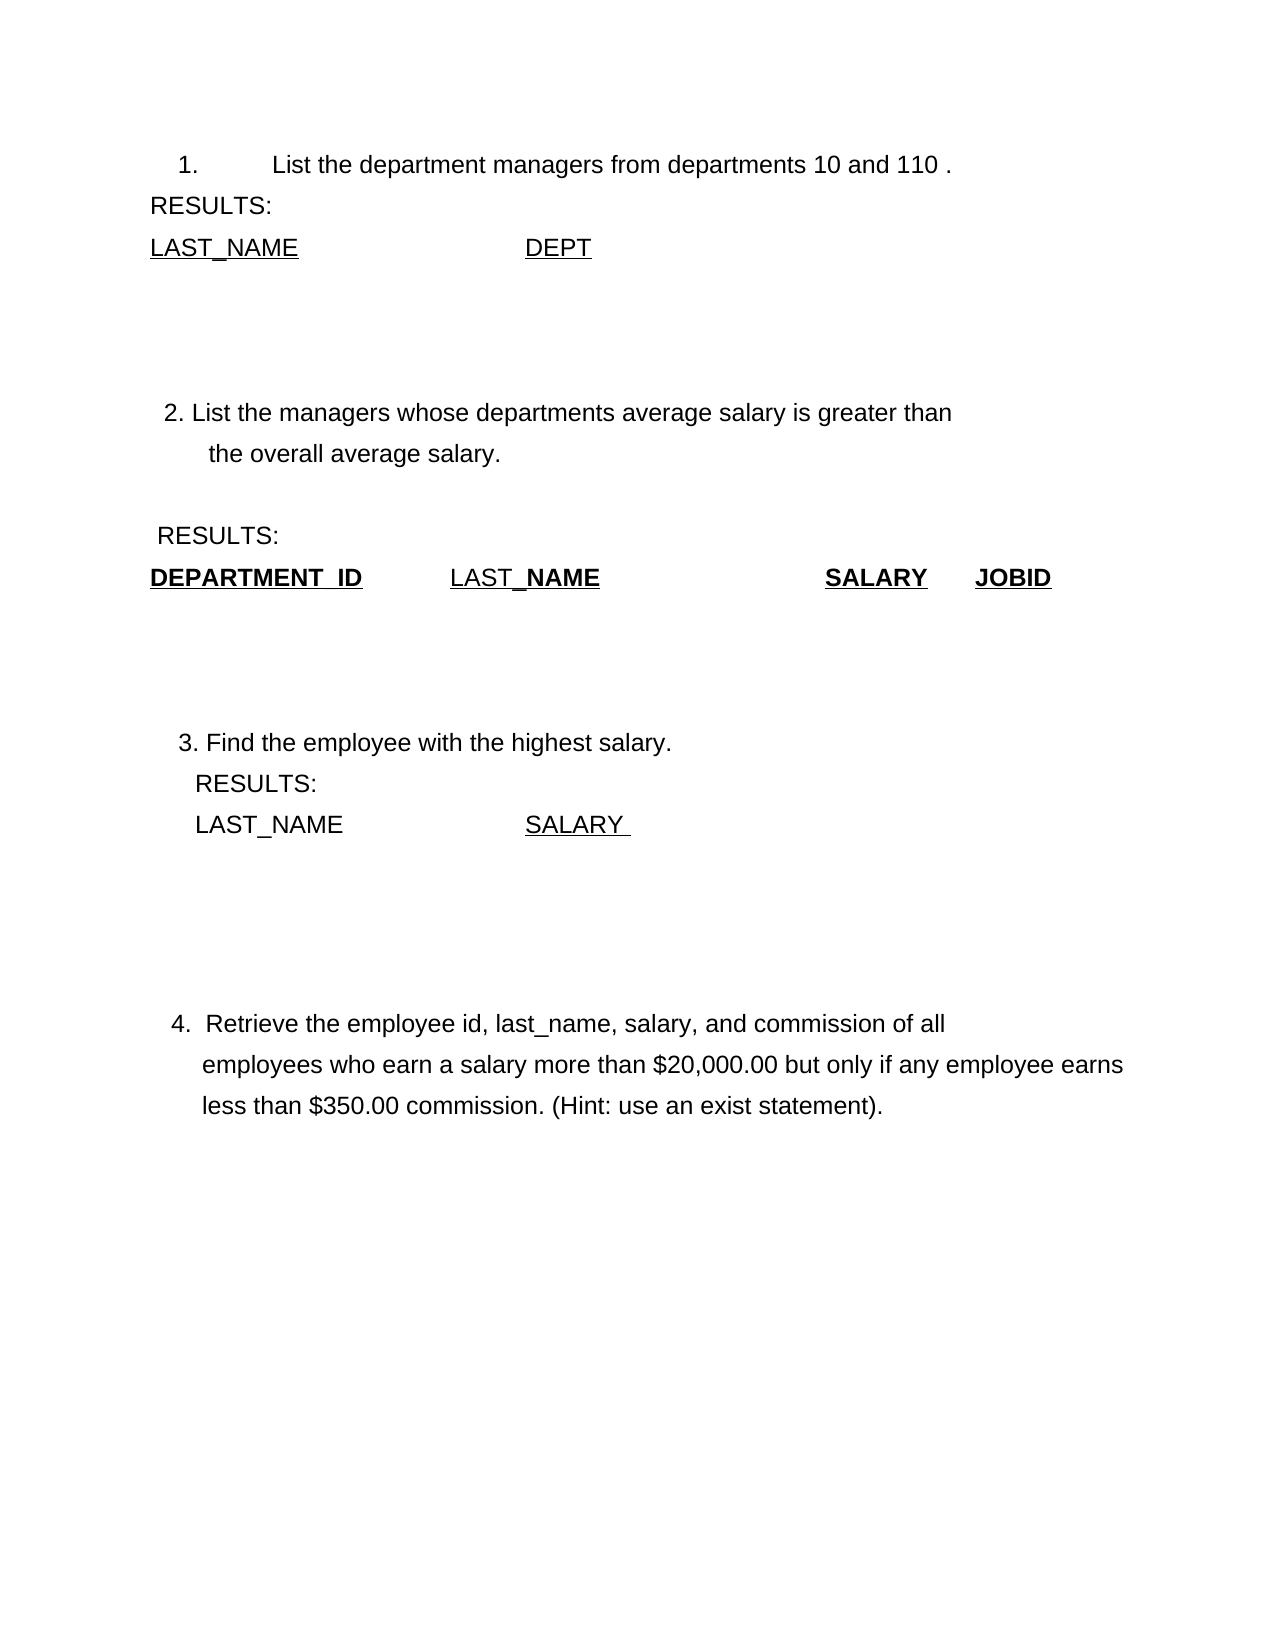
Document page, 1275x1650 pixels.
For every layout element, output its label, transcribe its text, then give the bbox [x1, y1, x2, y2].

text RESULTS: [150, 769, 1125, 797]
text 4. Retrieve the employee id, last_name, salary, and commission of all [150, 1008, 1125, 1037]
text 3. Find the employee with the highest salary. [178, 727, 1125, 756]
text LAST_NAME DEPT [150, 232, 1125, 261]
text 2. List the managers whose departments average salary is greater than [150, 397, 1125, 426]
text the overall average salary. [150, 439, 1125, 467]
text DEPARTMENT_ID LAST_NAME SALARY JOBID [150, 562, 1125, 591]
text employees who earn a salary more than $20,000.00 but only if any employee earns [150, 1050, 1125, 1078]
text less than $350.00 commission. (Hint: use an exist statement). [150, 1091, 1125, 1120]
text RESULTS: [150, 521, 1125, 550]
text LAST_NAME SALARY [150, 810, 1125, 839]
text 1. List the department managers from departments 10 and 110 . [150, 150, 1125, 179]
text RESULTS: [150, 191, 1125, 220]
